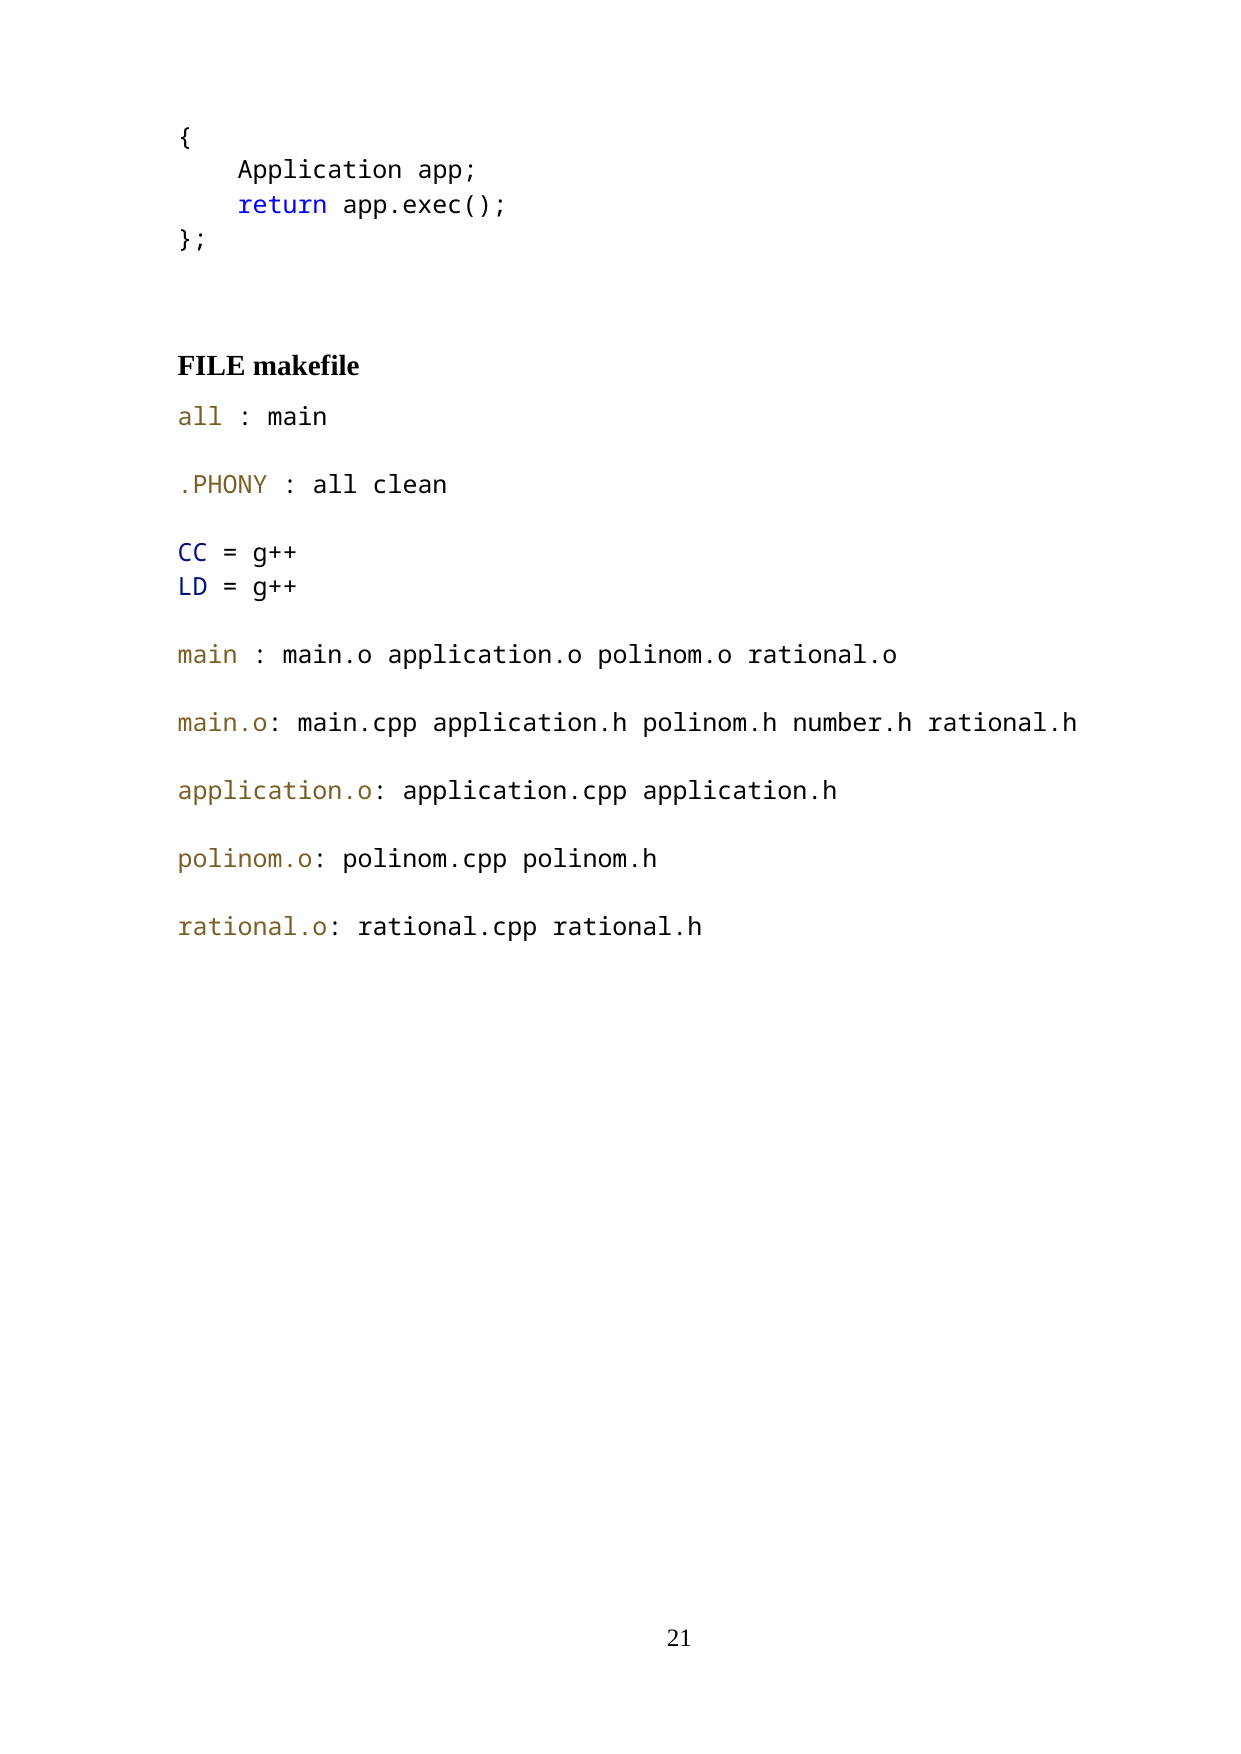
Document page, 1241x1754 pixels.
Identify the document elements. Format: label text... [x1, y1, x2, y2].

text Application app; [177, 152, 1181, 186]
text return app.exec(); [177, 186, 1181, 220]
text }; [177, 220, 1181, 254]
text { [177, 118, 1181, 152]
text FILE makefile [177, 348, 1181, 381]
text main : main.o application.o polinom.o rational.o [177, 637, 1181, 671]
text rational.o: rational.cpp rational.h [177, 909, 1181, 943]
text all : main [177, 398, 1181, 432]
text application.o: application.cpp application.h [177, 773, 1181, 807]
text CC = g++ [177, 534, 1181, 568]
text .PHONY : all clean [177, 466, 1181, 500]
text LD = g++ [177, 568, 1181, 602]
text polinom.o: polinom.cpp polinom.h [177, 841, 1181, 875]
text main.o: main.cpp application.h polinom.h number.h rational.h [177, 705, 1181, 739]
